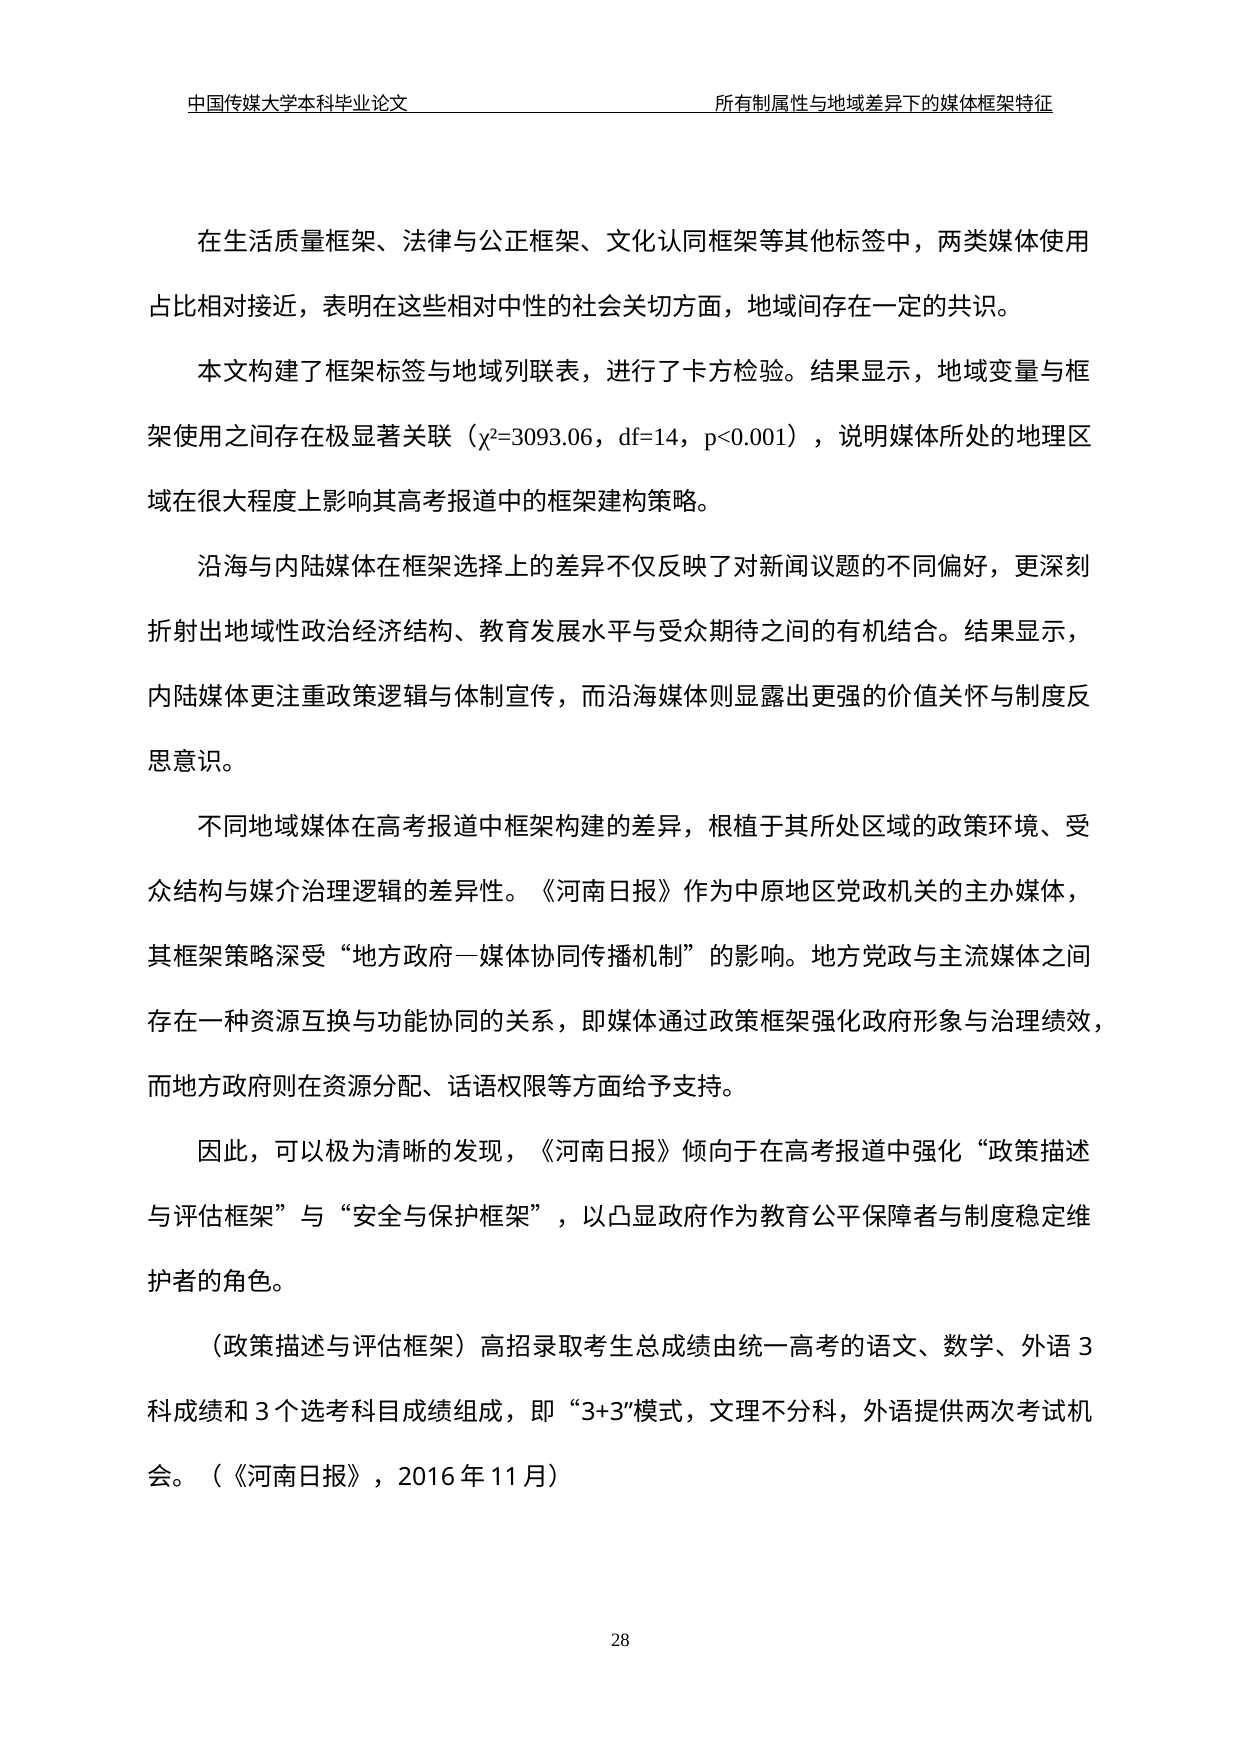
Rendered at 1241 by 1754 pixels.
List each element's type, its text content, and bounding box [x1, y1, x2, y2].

text 沿海与内陆媒体在框架选择上的差异不仅反映了对新闻议题的不同偏好，更深刻折射出地域性政治经济结构、教育发展水平与受众期待之间的有机结合。结果显示，内陆媒体更注重政策逻辑与体制宣传，而沿海媒体则显露出更强的价值关怀与制度反思意识。 [148, 532, 1092, 792]
text 本文构建了框架标签与地域列联表，进行了卡方检验。结果显示，地域变量与框架使用之间存在极显著关联（χ²=3093.06，df=14，p<0.001），说明媒体所处的地理区域在很大程度上影响其高考报道中的框架建构策略。 [148, 337, 1092, 532]
text 不同地域媒体在高考报道中框架构建的差异，根植于其所处区域的政策环境、受众结构与媒介治理逻辑的差异性。《河南日报》作为中原地区党政机关的主办媒体，其框架策略深受“地方政府—媒体协同传播机制”的影响。地方党政与主流媒体之间存在一种资源互换与功能协同的关系，即媒体通过政策框架强化政府形象与治理绩效，而地方政府则在资源分配、话语权限等方面给予支持。 [148, 792, 1092, 1117]
text （政策描述与评估框架）高招录取考生总成绩由统一高考的语文、数学、外语3科成绩和3个选考科目成绩组成，即“3+3”模式，文理不分科，外语提供两次考试机会。（《河南日报》，2016年11月） [148, 1312, 1092, 1507]
text 因此，可以极为清晰的发现，《河南日报》倾向于在高考报道中强化“政策描述与评估框架”与“安全与保护框架”，以凸显政府作为教育公平保障者与制度稳定维护者的角色。 [148, 1117, 1092, 1312]
text 在生活质量框架、法律与公正框架、文化认同框架等其他标签中，两类媒体使用占比相对接近，表明在这些相对中性的社会关切方面，地域间存在一定的共识。 [148, 207, 1092, 337]
